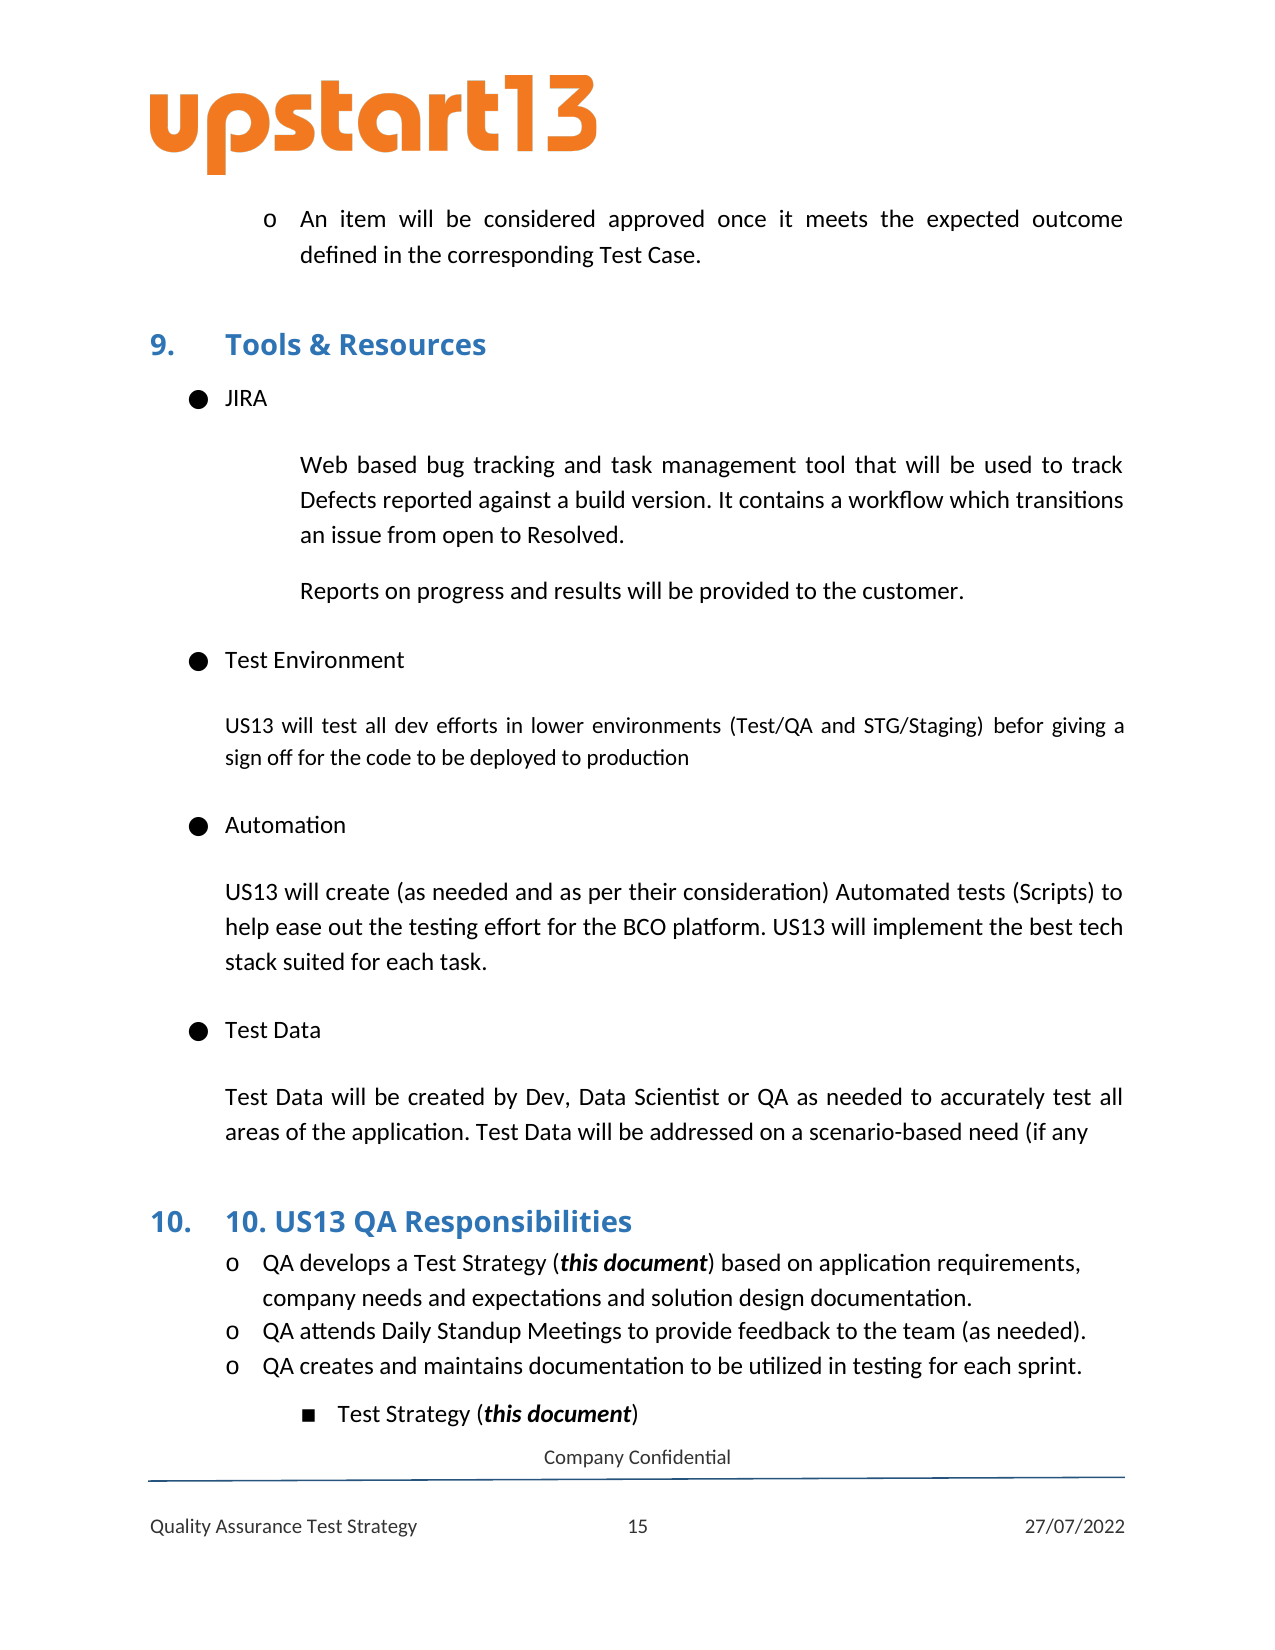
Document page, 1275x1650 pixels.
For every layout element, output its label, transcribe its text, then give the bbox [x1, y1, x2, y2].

text Web based bug tracking and task management tool that will be used to track Defects reported against a build version. It contains a workflow which transitions an issue from open to Resolved. [300, 449, 1125, 550]
list Automation [187, 796, 1125, 847]
list QA creates and maintains documentation to be utilized in testing for each sprint. [225, 1350, 1125, 1382]
list Test Strategy (this document) [300, 1385, 1125, 1436]
text Test Data will be created by Dev, Data Scientist or QA as needed to accurately test all areas of the application. Test Data will be addressed on a scenario-based need (if any [225, 1081, 1125, 1147]
subtitle Tools & Resources [150, 324, 1125, 364]
text US13 will create (as needed and as per their consideration) Automated tests (Scripts) to help ease out the testing effort for the BCO platform. US13 will implement the best tech stack suited for each task. [225, 876, 1125, 976]
list JIRA [187, 370, 1125, 421]
list Test Data [187, 1002, 1125, 1053]
list An item will be considered approved once it meets the expected outcome defined in the corresponding Test Case. [262, 203, 1125, 270]
text Reports on progress and results will be provided to the customer. [300, 575, 1125, 606]
list QA develops a Test Strategy (this document) based on application requirements, company needs and expectations and solution design documentation. [225, 1247, 1125, 1312]
picture [150, 75, 597, 175]
subtitle 10. US13 QA Responsibilities [150, 1201, 1125, 1241]
list QA attends Daily Standup Meetings to provide feedback to the team (as needed). [225, 1315, 1125, 1347]
list Test Environment [187, 631, 1125, 682]
